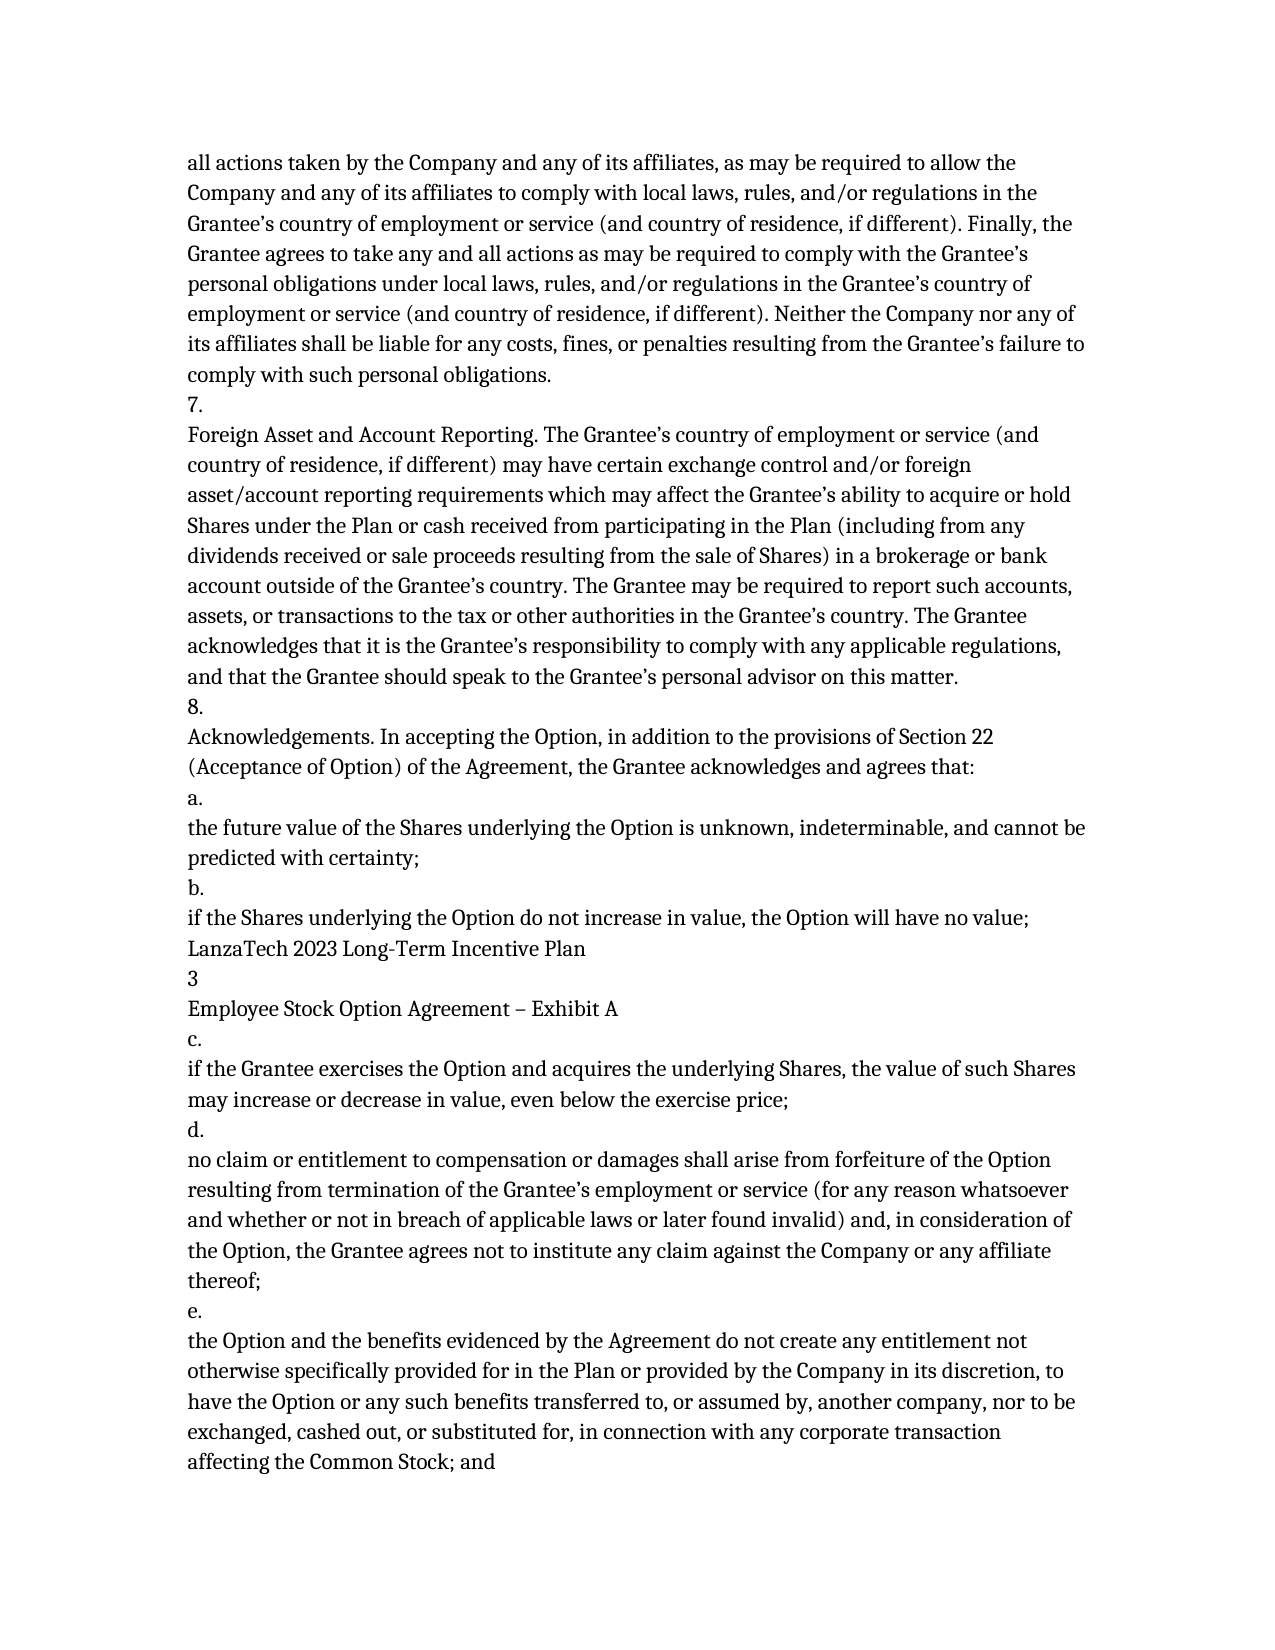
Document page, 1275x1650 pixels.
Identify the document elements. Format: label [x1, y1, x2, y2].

text [187, 150, 1087, 1475]
